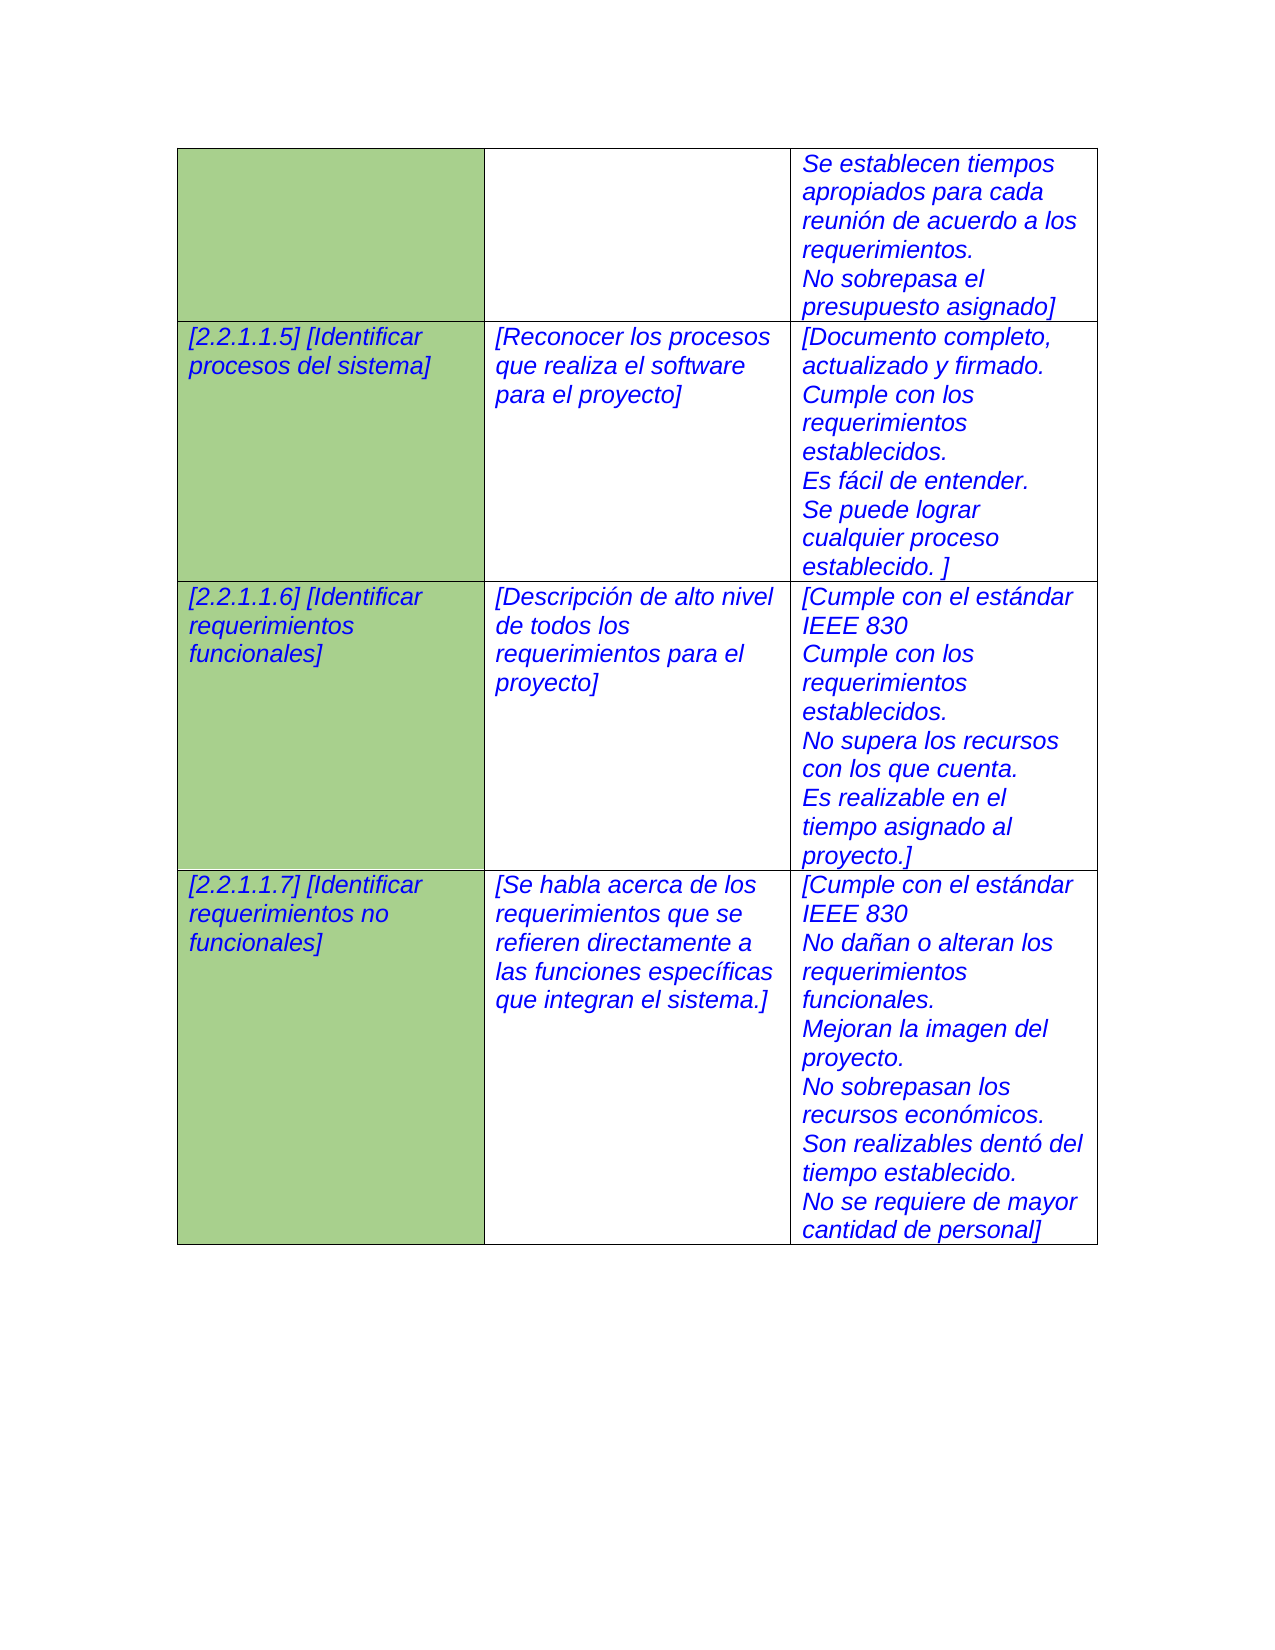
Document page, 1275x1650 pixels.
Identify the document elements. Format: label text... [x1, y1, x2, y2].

table_cell [Se habla acerca de los requerimientos que se refieren directamente a las funciones específicas que integran el sistema.] [485, 871, 790, 1244]
table_cell [Reconocer los procesos que realiza el software para el proyecto] [485, 322, 790, 581]
table_cell [Cumple con el estándar IEEE 830 No dañan o alteran los requerimientos funcionales. Mejoran la imagen del proyecto. No sobrepasan los recursos económicos. Son realizables dentó del tiempo establecido. No se requiere de mayor cantidad de personal] [791, 871, 1097, 1244]
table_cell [178, 149, 484, 321]
table_cell [2.2.1.1.5] [Identificar procesos del sistema] [178, 322, 484, 581]
table_cell [Cumple con el estándar IEEE 830 Cumple con los requerimientos establecidos. No supera los recursos con los que cuenta. Es realizable en el tiempo asignado al proyecto.] [791, 582, 1097, 869]
table_cell [2.2.1.1.6] [Identificar requerimientos funcionales] [178, 582, 484, 869]
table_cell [791, 149, 1097, 321]
table_cell [2.2.1.1.7] [Identificar requerimientos no funcionales] [178, 871, 484, 1244]
table_cell [Descripción de alto nivel de todos los requerimientos para el proyecto] [485, 582, 790, 869]
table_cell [485, 149, 790, 321]
table_cell [Documento completo, actualizado y firmado. Cumple con los requerimientos establecidos. Es fácil de entender. Se puede lograr cualquier proceso establecido. ] [791, 322, 1097, 581]
